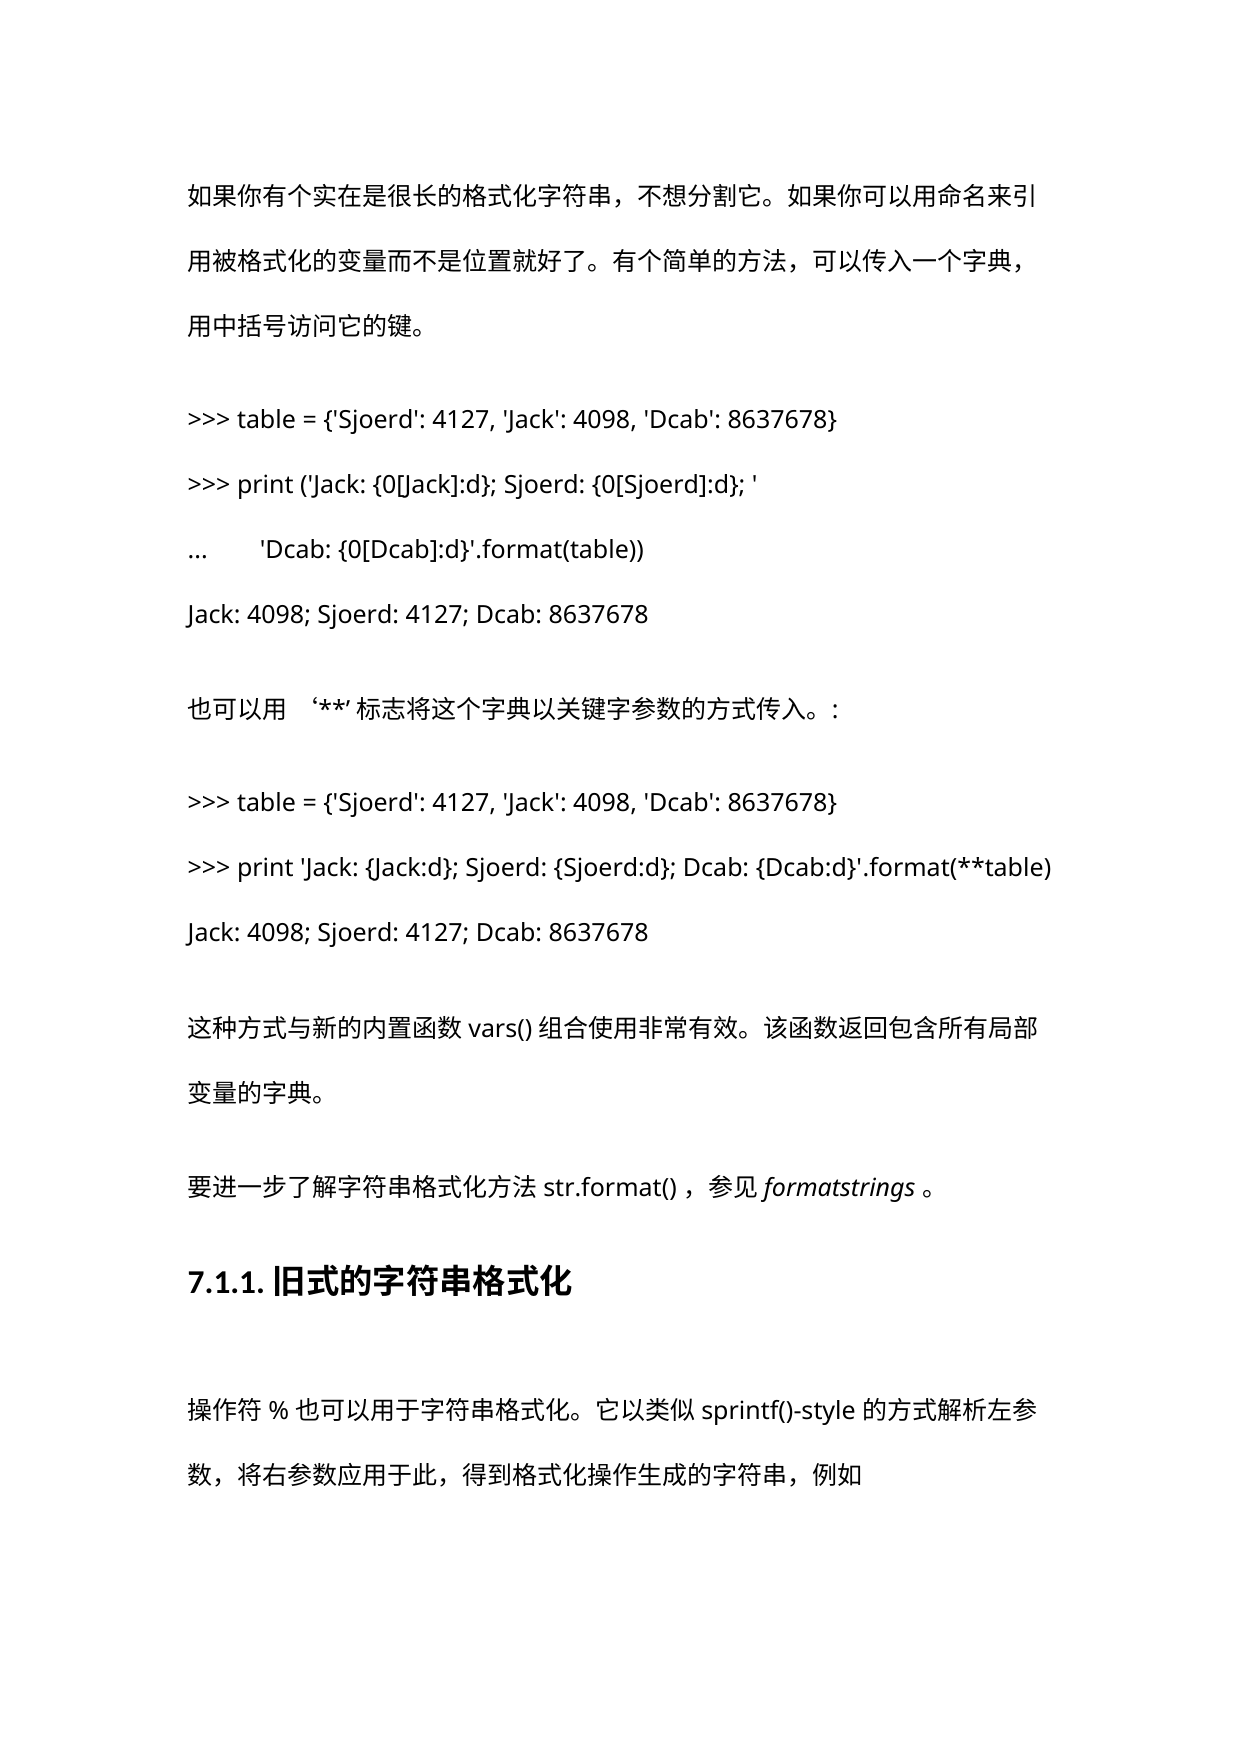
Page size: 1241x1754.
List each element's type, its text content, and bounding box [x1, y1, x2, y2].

text Jack: 4098; Sjoerd: 4127; Dcab: 8637678 [187, 581, 1053, 646]
text ... 'Dcab: {0[Dcab]:d}'.format(table)) [187, 516, 1053, 581]
text >>> table = {'Sjoerd': 4127, 'Jack': 4098, 'Dcab': 8637678} [187, 386, 1053, 451]
subtitle 7.1.1. 旧式的字符串格式化 [187, 1247, 1053, 1312]
text 这种方式与新的内置函数 vars() 组合使用非常有效。该函数返回包含所有局部变量的字典。 [187, 994, 1053, 1124]
text 操作符 % 也可以用于字符串格式化。它以类似 sprintf()-style 的方式解析左参数，将右参数应用于此，得到格式化操作生成的字符串，例如 [187, 1376, 1053, 1506]
text 要进一步了解字符串格式化方法 str.format() ，参见 formatstrings 。 [187, 1153, 1053, 1218]
text >>> print ('Jack: {0[Jack]:d}; Sjoerd: {0[Sjoerd]:d}; ' [187, 451, 1053, 516]
text >>> table = {'Sjoerd': 4127, 'Jack': 4098, 'Dcab': 8637678} [187, 769, 1053, 834]
text >>> print 'Jack: {Jack:d}; Sjoerd: {Sjoerd:d}; Dcab: {Dcab:d}'.format(**table) [187, 834, 1053, 899]
text 也可以用 ‘**’ 标志将这个字典以关键字参数的方式传入。: [187, 675, 1053, 740]
text Jack: 4098; Sjoerd: 4127; Dcab: 8637678 [187, 899, 1053, 964]
text 如果你有个实在是很长的格式化字符串，不想分割它。如果你可以用命名来引用被格式化的变量而不是位置就好了。有个简单的方法，可以传入一个字典，用中括号访问它的键。 [187, 162, 1053, 357]
